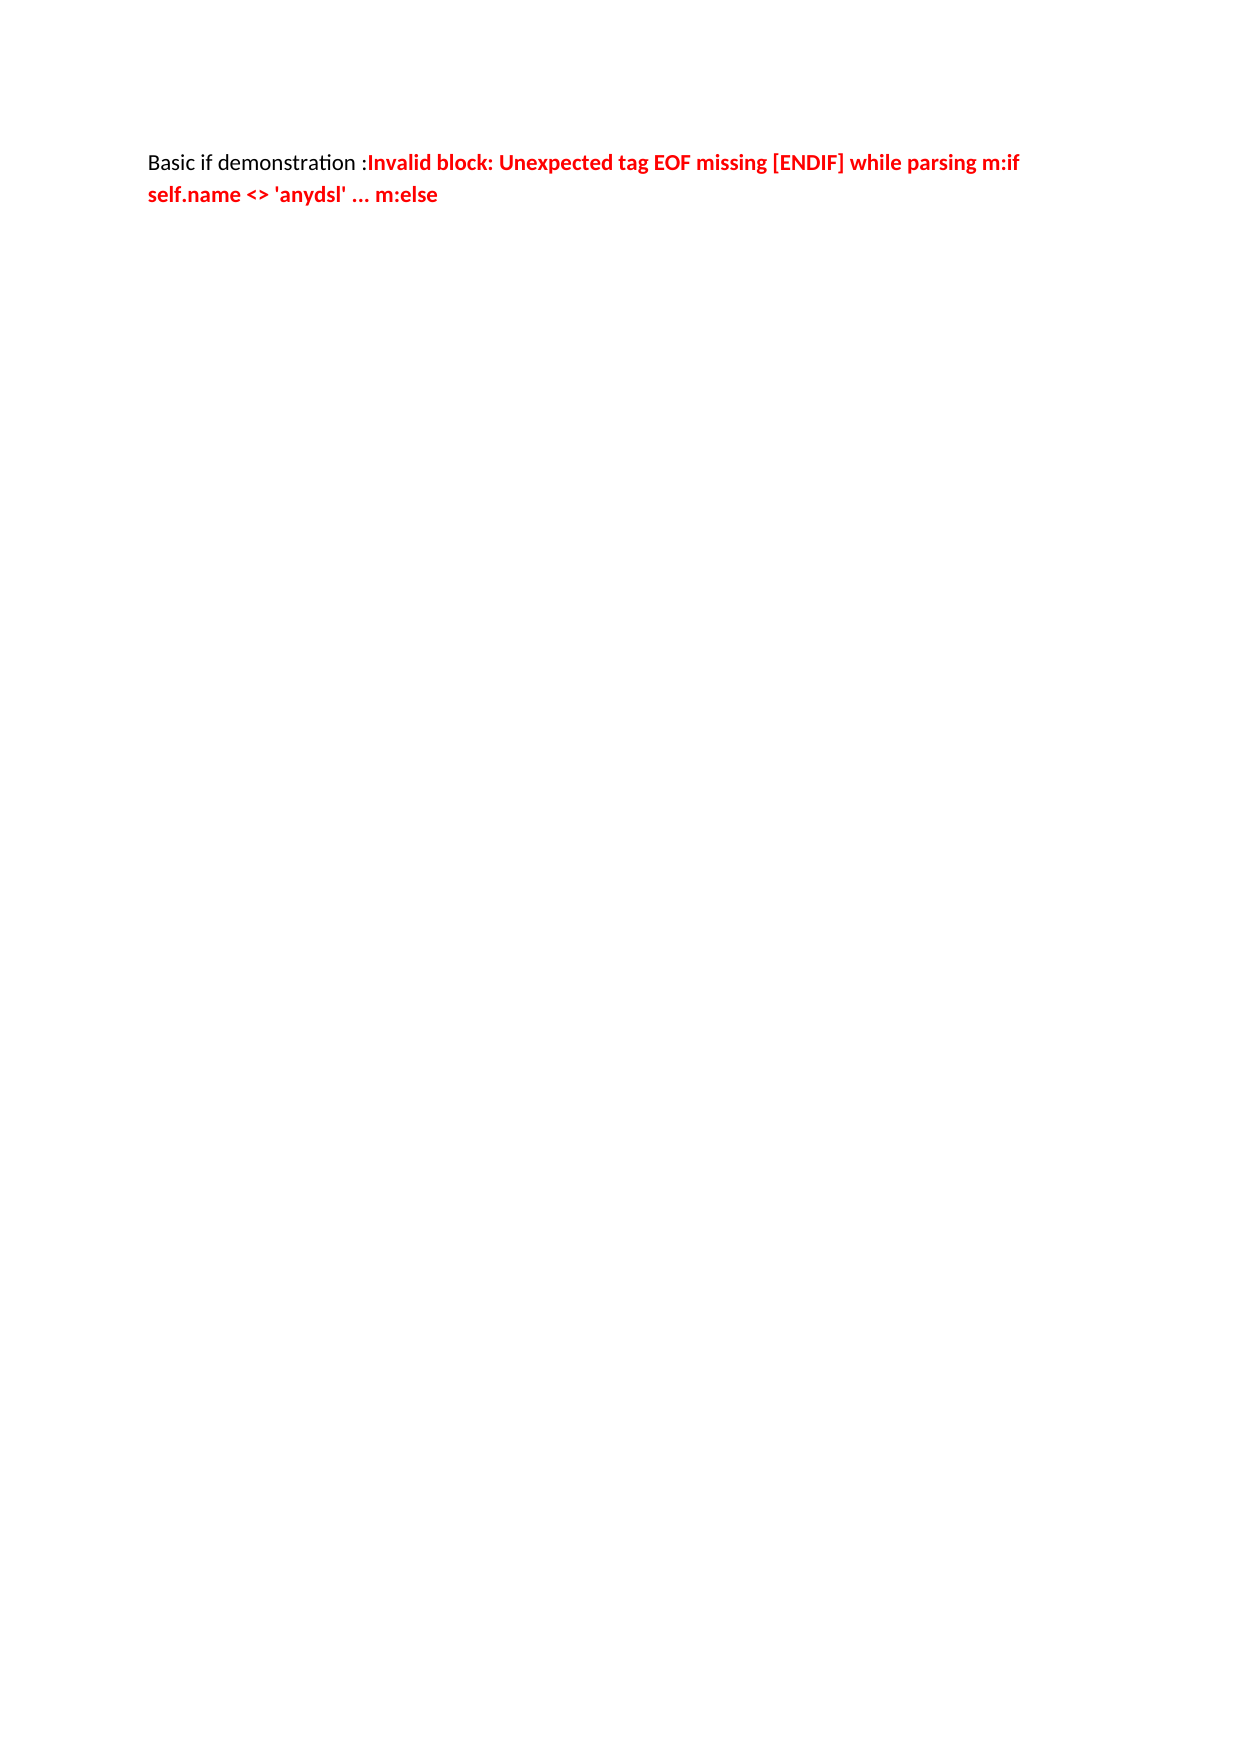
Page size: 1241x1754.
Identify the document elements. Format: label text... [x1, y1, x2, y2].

text Basic if demonstration :Invalid block: Unexpected tag EOF missing [ENDIF] while parsing m:if self.name <> 'anydsl' ... m:else [148, 148, 1093, 208]
